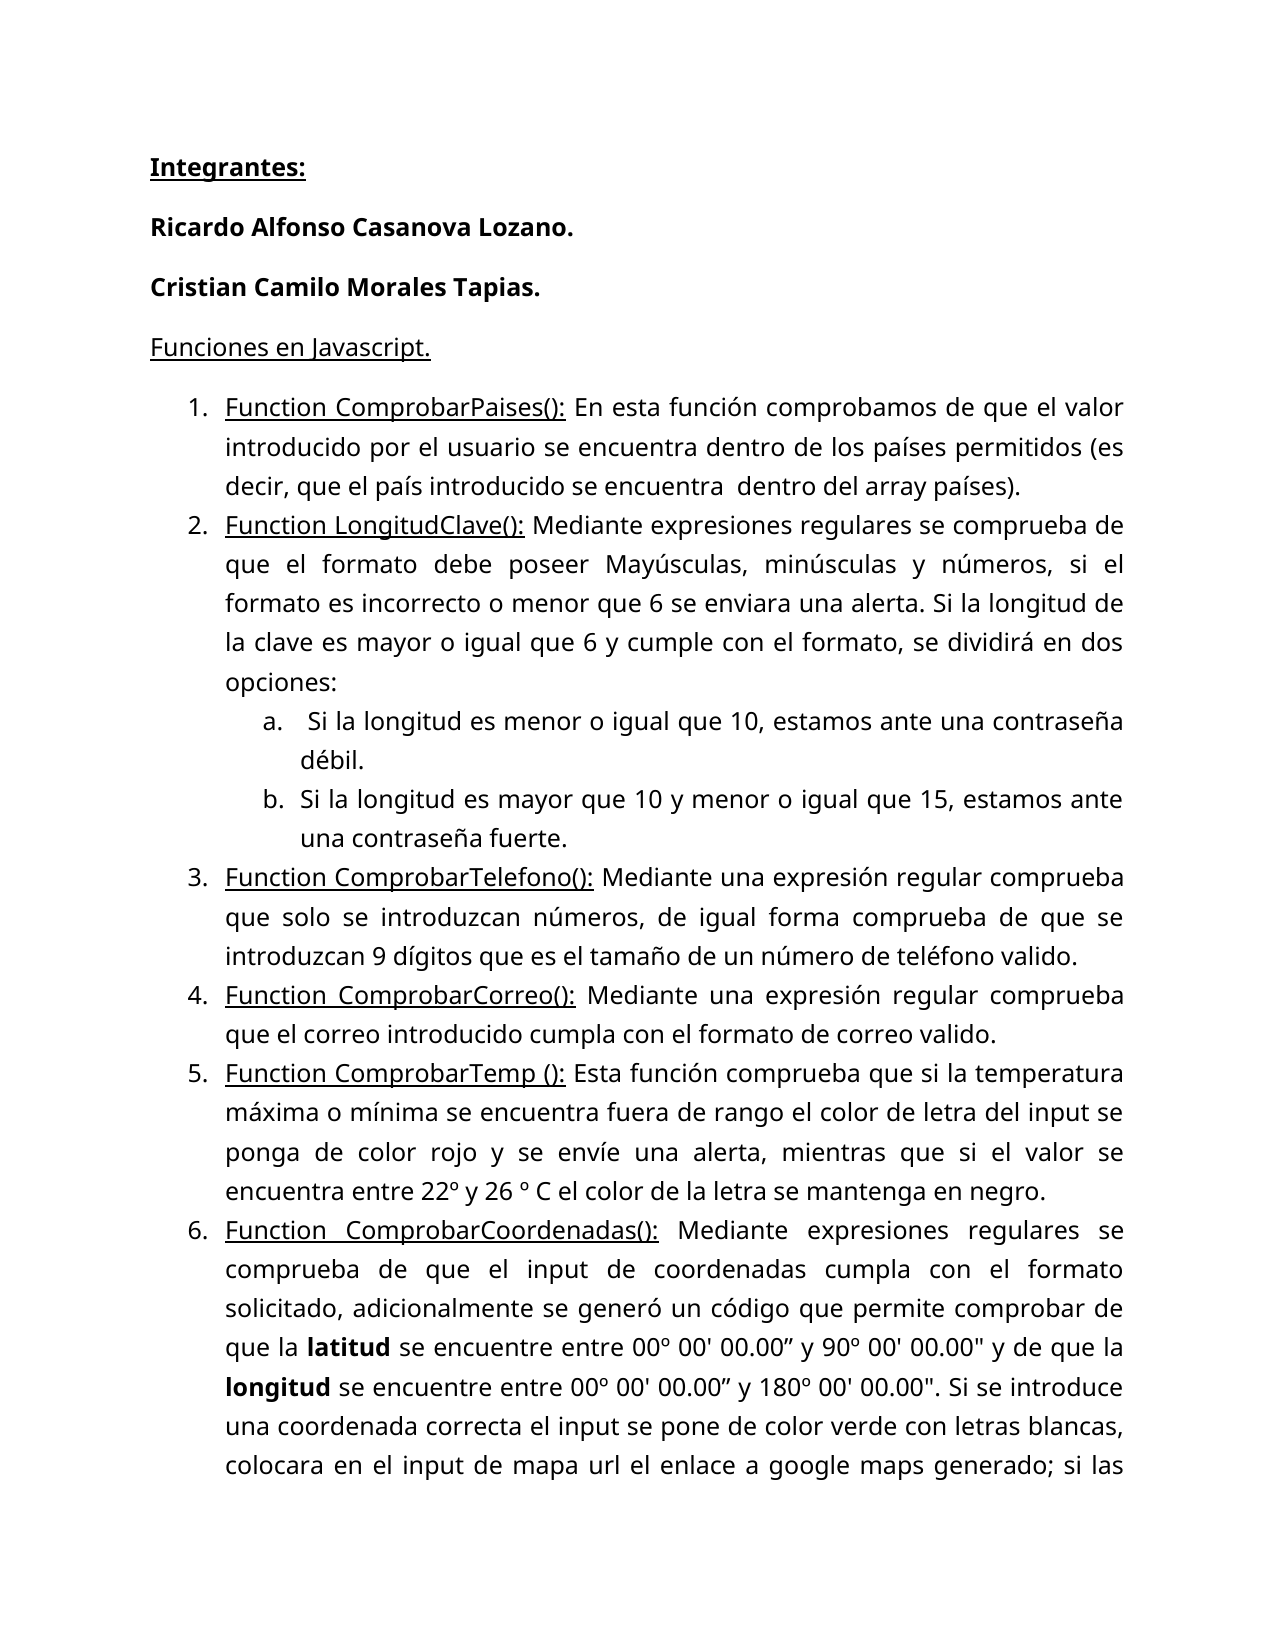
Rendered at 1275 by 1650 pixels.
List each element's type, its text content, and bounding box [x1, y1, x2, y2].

list Function ComprobarTemp (): Esta función comprueba que si la temperatura máxima o mínima se encuentra fuera de rango el color de letra del input se ponga de color rojo y se envíe una alerta, mientras que si el valor se encuentra entre 22º y 26 º C el color de la letra se mantenga en negro. [187, 1056, 1125, 1207]
list Function ComprobarPaises(): En esta función comprobamos de que el valor introducido por el usuario se encuentra dentro de los países permitidos (es decir, que el país introducido se encuentra dentro del array países). [187, 390, 1125, 502]
text Ricardo Alfonso Casanova Lozano. [150, 210, 1125, 244]
list Function LongitudClave(): Mediante expresiones regulares se comprueba de que el formato debe poseer Mayúsculas, minúsculas y números, si el formato es incorrecto o menor que 6 se enviara una alerta. Si la longitud de la clave es mayor o igual que 6 y cumple con el formato, se dividirá en dos opciones: [187, 507, 1125, 698]
list Function ComprobarCorreo(): Mediante una expresión regular comprueba que el correo introducido cumpla con el formato de correo valido. [187, 977, 1125, 1051]
list Si la longitud es mayor que 10 y menor o igual que 15, estamos ante una contraseña fuerte. [262, 782, 1125, 855]
list Si la longitud es menor o igual que 10, estamos ante una contraseña débil. [262, 703, 1125, 777]
text Cristian Camilo Morales Tapias. [150, 270, 1125, 304]
text Funciones en Javascript. [150, 330, 1125, 364]
list Function ComprobarTelefono(): Mediante una expresión regular comprueba que solo se introduzcan números, de igual forma comprueba de que se introduzcan 9 dígitos que es el tamaño de un número de teléfono valido. [187, 860, 1125, 972]
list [187, 1212, 1125, 1482]
text Integrantes: [150, 150, 1125, 184]
